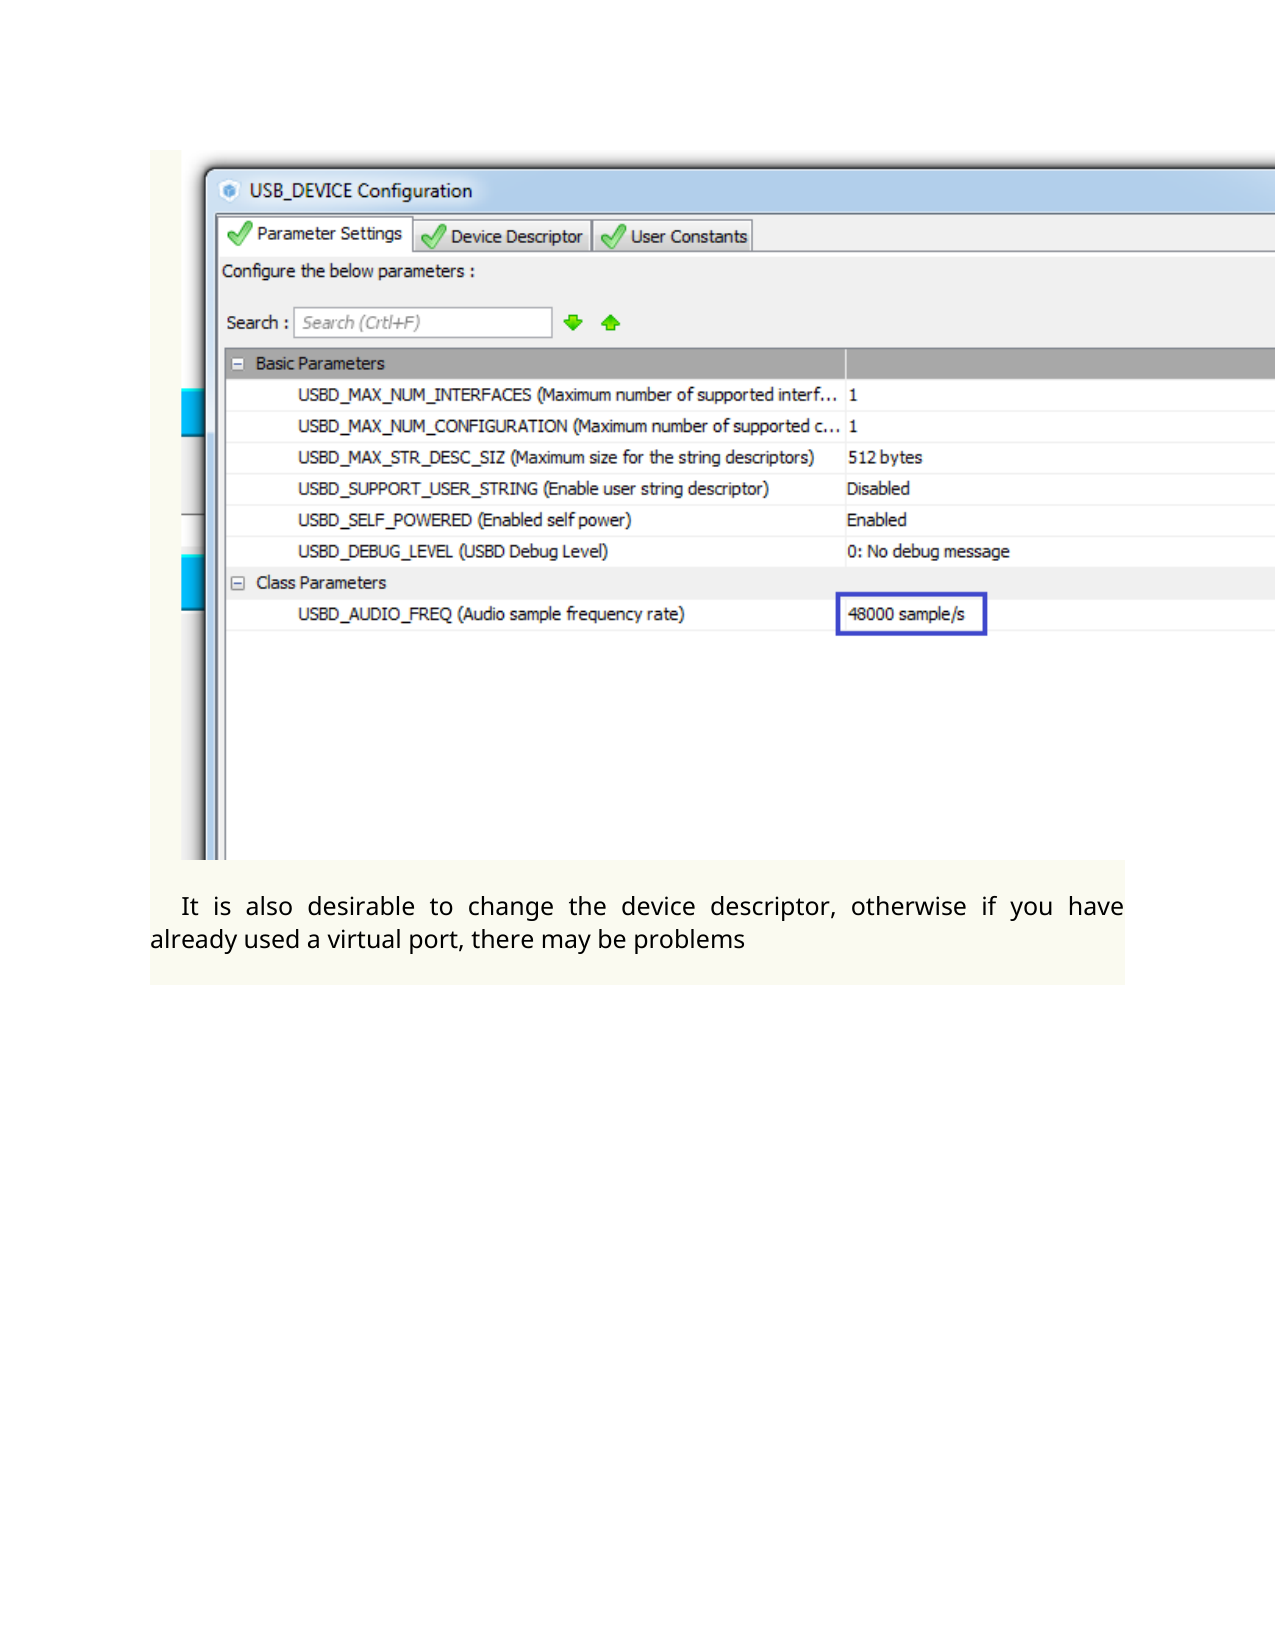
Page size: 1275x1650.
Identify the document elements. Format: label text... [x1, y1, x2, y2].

text It is also desirable to change the device descriptor, otherwise if you have already used a virtual port, there may be problems [150, 888, 1125, 956]
picture [181, 150, 1275, 860]
